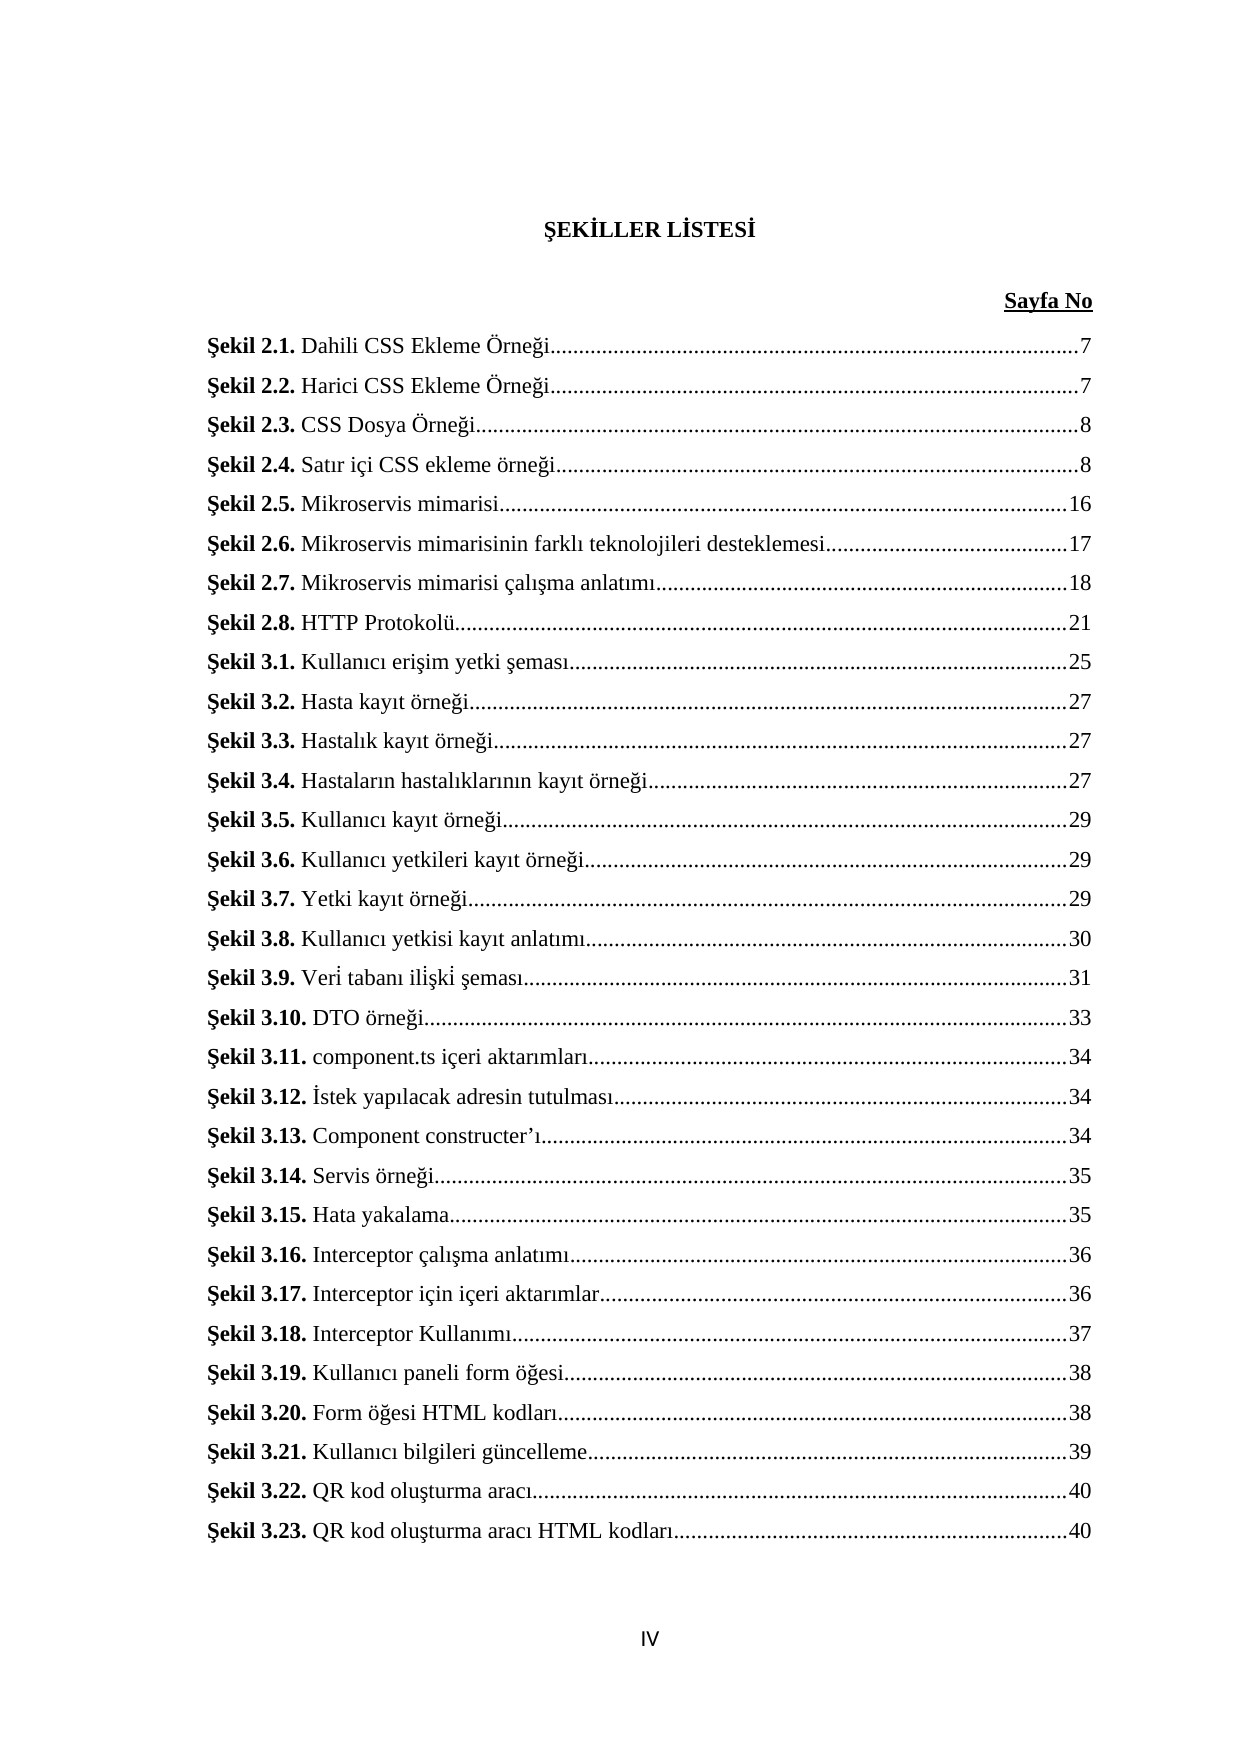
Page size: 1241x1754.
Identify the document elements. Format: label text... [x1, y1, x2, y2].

text Şekil 3.23. QR kod oluşturma aracı HTML kodları 40 [207, 1517, 1092, 1543]
text Şekil 3.13. Component constructer’ı 34 [207, 1122, 1092, 1148]
text Şekil 3.22. QR kod oluşturma aracı 40 [207, 1477, 1092, 1504]
text Şekil 3.2. Hasta kayıt örneği 27 [207, 688, 1092, 714]
text Şekil 3.8. Kullanıcı yetkisi kayıt anlatımı 30 [207, 925, 1092, 951]
text ŞEKİLLER LİSTESİ [207, 216, 1092, 242]
text Şekil 3.1. Kullanıcı erişim yetki şeması 25 [207, 648, 1092, 675]
text Şekil 3.19. Kullanıcı paneli form öğesi 38 [207, 1359, 1092, 1385]
text Şekil 3.21. Kullanıcı bilgileri güncelleme 39 [207, 1438, 1092, 1464]
text Şekil 3.20. Form öğesi HTML kodları 38 [207, 1398, 1092, 1425]
text Şekil 3.17. Interceptor için içeri aktarımlar 36 [207, 1280, 1092, 1306]
text Şekil 2.6. Mikroservis mimarisinin farklı teknolojileri desteklemesi 17 [207, 530, 1092, 556]
text Şekil 2.2. Harici CSS Ekleme Örneği 7 [207, 372, 1092, 398]
text Şekil 3.3. Hastalık kayıt örneği 27 [207, 727, 1092, 754]
text Şekil 3.18. Interceptor Kullanımı 37 [207, 1319, 1092, 1346]
text Şekil 2.4. Satır içi CSS ekleme örneği 8 [207, 451, 1092, 477]
text Şekil 3.4. Hastaların hastalıklarının kayıt örneği 27 [207, 767, 1092, 793]
text Şekil 2.5. Mikroservis mimarisi 16 [207, 491, 1092, 517]
text Sayfa No [207, 287, 1092, 314]
text Şekil 2.1. Dahili CSS Ekleme Örneği 7 [207, 333, 1092, 359]
text Şekil 3.9. Veri̇ tabanı ili̇şki̇ şeması 31 [207, 964, 1092, 991]
text Şekil 3.5. Kullanıcı kayıt örneği 29 [207, 806, 1092, 833]
text Şekil 2.3. CSS Dosya Örneği 8 [207, 412, 1092, 438]
text Şekil 3.15. Hata yakalama 35 [207, 1201, 1092, 1227]
text Şekil 2.7. Mikroservis mimarisi çalışma anlatımı 18 [207, 569, 1092, 596]
text Şekil 3.6. Kullanıcı yetkileri kayıt örneği 29 [207, 846, 1092, 872]
text Şekil 3.10. DTO örneği 33 [207, 1004, 1092, 1030]
text Şekil 3.16. Interceptor çalışma anlatımı 36 [207, 1241, 1092, 1267]
text Şekil 3.7. Yetki kayıt örneği 29 [207, 885, 1092, 912]
text Şekil 2.8. HTTP Protokolü 21 [207, 609, 1092, 635]
text Şekil 3.11. component.ts içeri aktarımları 34 [207, 1043, 1092, 1069]
text Şekil 3.12. İstek yapılacak adresin tutulması 34 [207, 1083, 1092, 1109]
text Şekil 3.14. Servis örneği 35 [207, 1162, 1092, 1188]
